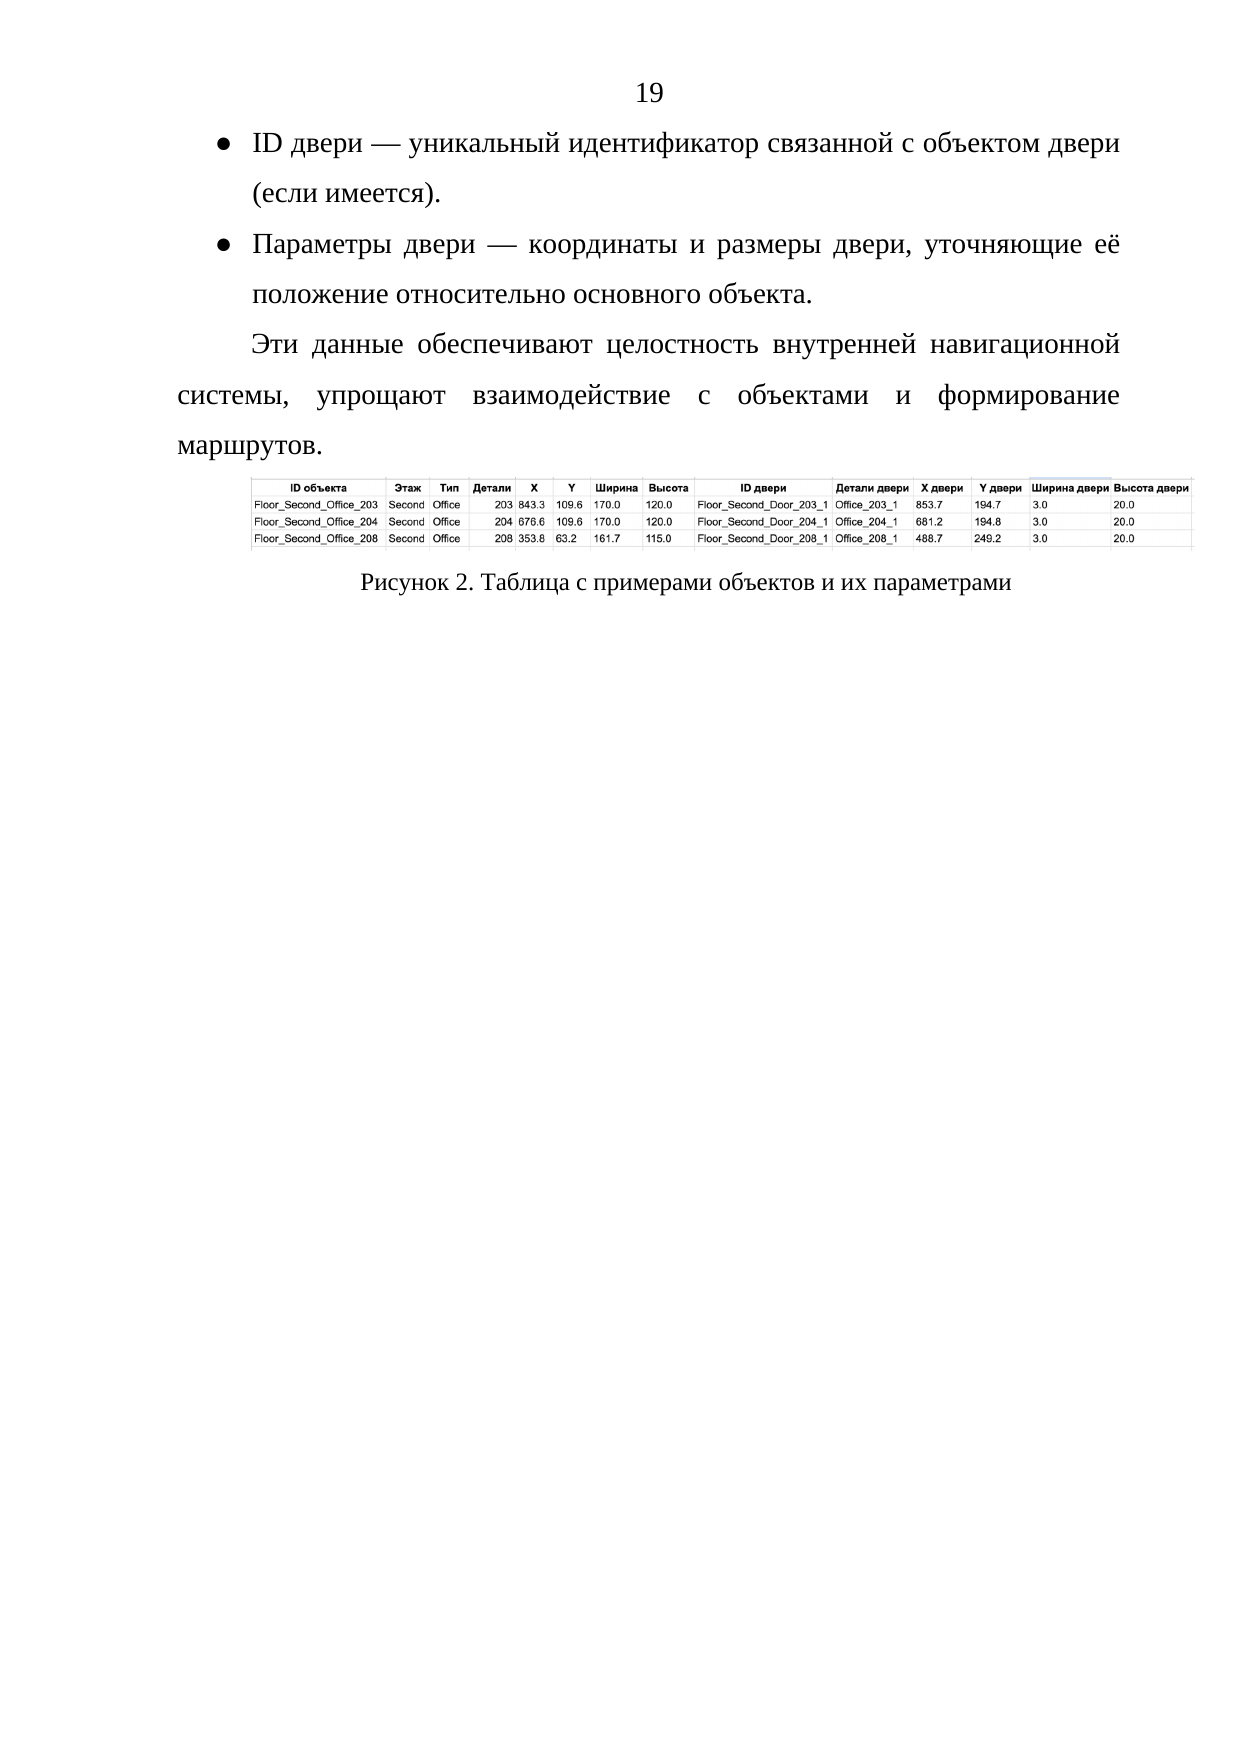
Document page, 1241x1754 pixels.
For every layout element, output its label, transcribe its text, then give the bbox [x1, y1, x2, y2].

text Эти данные обеспечивают целостность внутренней навигационной системы, упрощают взаимодействие с объектами и формирование маршрутов. [177, 326, 1121, 461]
list ID двери — уникальный идентификатор связанной с объектом двери (если имеется). [214, 125, 1121, 209]
picture [250, 477, 1195, 551]
list Параметры двери — координаты и размеры двери, уточняющие её положение относительно основного объекта. [214, 226, 1121, 310]
text Рисунок 2. Таблица с примерами объектов и их параметрами [177, 567, 1121, 596]
